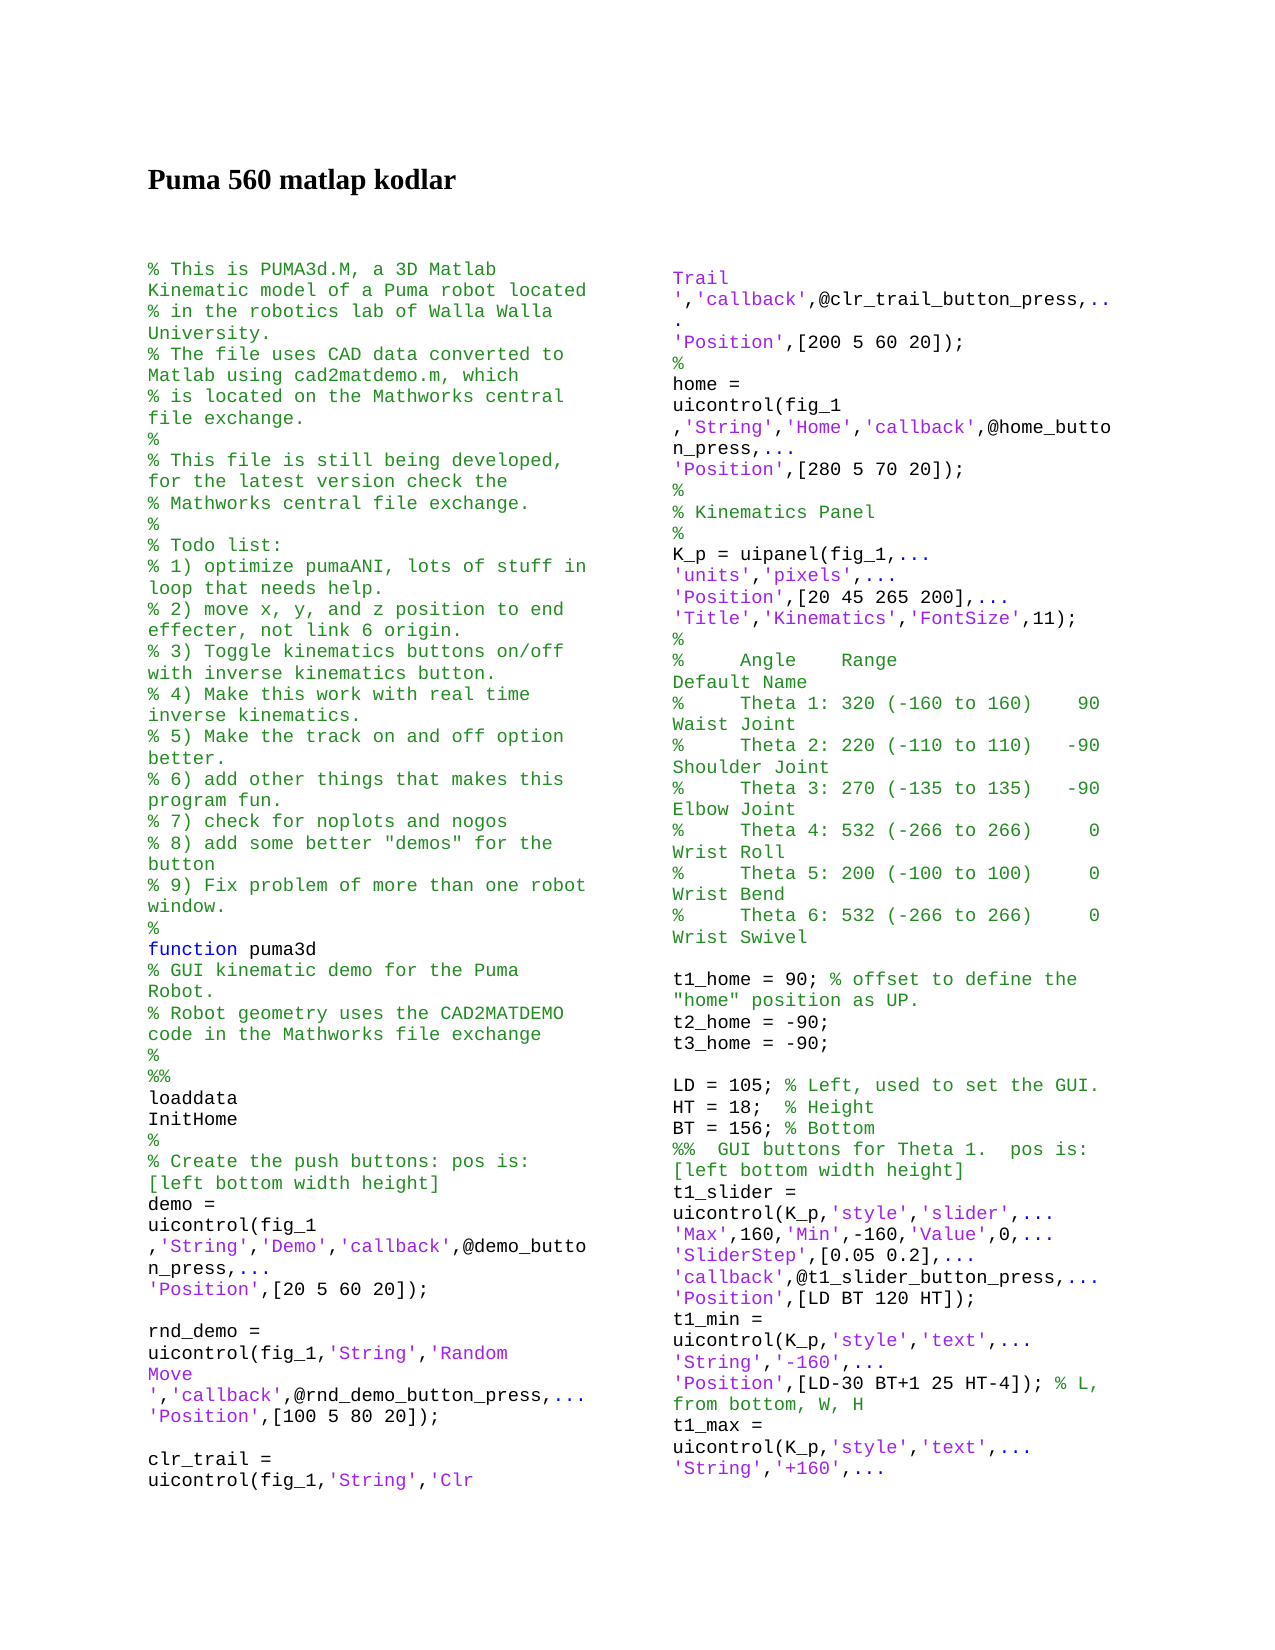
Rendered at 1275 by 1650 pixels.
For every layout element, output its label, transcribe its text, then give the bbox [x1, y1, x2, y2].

text % Create the push buttons: pos is: [left bottom width height] [148, 1152, 597, 1195]
text 'Position',[100 5 80 20]); [148, 1407, 597, 1428]
text % 6) add other things that makes this program fun. [148, 770, 597, 812]
text % GUI kinematic demo for the Puma Robot. [148, 961, 597, 1003]
text 'units','pixels',... [672, 566, 1122, 587]
text % 7) check for noplots and nogos [148, 812, 597, 833]
text % Angle Range Default Name [672, 651, 1122, 694]
text % [672, 630, 1122, 651]
text % Kinematics Panel [672, 502, 1122, 524]
text % 5) Make the track on and off option better. [148, 727, 597, 770]
text % Theta 3: 270 (-135 to 135) -90 Elbow Joint [672, 779, 1122, 821]
text % 2) move x, y, and z position to end effecter, not link 6 origin. [148, 600, 597, 642]
text 'Position',[280 5 70 20]); [672, 460, 1122, 481]
text 'SliderStep',[0.05 0.2],... [672, 1246, 1122, 1267]
text t1_home = 90; % offset to define the "home" position as UP. [672, 970, 1122, 1012]
text t1_slider = uicontrol(K_p,'style','slider',... [672, 1182, 1122, 1225]
text % Theta 2: 220 (-110 to 110) -90 Shoulder Joint [672, 736, 1122, 779]
text 'callback',@t1_slider_button_press,... [672, 1267, 1122, 1289]
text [672, 1374, 1122, 1416]
text 'String','-160',... [672, 1352, 1122, 1374]
text rnd_demo = uicontrol(fig_1,'String','Random Move','callback',@rnd_demo_button_press,... [148, 1322, 597, 1407]
text % [148, 918, 597, 940]
text % [672, 524, 1122, 545]
text % is located on the Mathworks central file exchange. [148, 387, 597, 430]
text % [148, 1131, 597, 1152]
text % Mathworks central file exchange. [148, 493, 597, 515]
text % This is PUMA3d.M, a 3D Matlab Kinematic model of a Puma robot located [148, 260, 597, 302]
text Trail','callback',@clr_trail_button_press,... [672, 269, 1122, 332]
text % [672, 481, 1122, 502]
text % in the robotics lab of Walla Walla University. [148, 302, 597, 345]
text % 8) add some better "demos" for the button [148, 833, 597, 876]
text 'Position',[LD BT 120 HT]); [672, 1289, 1122, 1310]
text BT = 156; % Bottom [672, 1119, 1122, 1140]
text t2_home = -90; [672, 1012, 1122, 1034]
text % Theta 4: 532 (-266 to 266) 0 Wrist Roll [672, 821, 1122, 864]
text % [148, 1046, 597, 1067]
text 'String','+160',... [672, 1459, 1122, 1480]
text % [148, 430, 597, 451]
text demo = uicontrol(fig_1,'String','Demo','callback',@demo_button_press,... [148, 1195, 597, 1280]
text Puma 560 matlap kodlar [148, 162, 597, 196]
text % Theta 6: 532 (-266 to 266) 0 Wrist Swivel [672, 906, 1122, 949]
text 'Position',[20 5 60 20]); [148, 1280, 597, 1301]
text % Robot geometry uses the CAD2MATDEMO code in the Mathworks file exchange [148, 1003, 597, 1046]
text home = uicontrol(fig_1,'String','Home','callback',@home_button_press,... [672, 375, 1122, 460]
text 'Max',160,'Min',-160,'Value',0,... [672, 1225, 1122, 1246]
text % Theta 1: 320 (-160 to 160) 90 Waist Joint [672, 694, 1122, 736]
text % 1) optimize pumaANI, lots of stuff in loop that needs help. [148, 557, 597, 600]
text 'Title','Kinematics','FontSize',11); [672, 609, 1122, 630]
text t1_max = uicontrol(K_p,'style','text',... [672, 1416, 1122, 1459]
text function puma3d [148, 940, 597, 961]
text % 3) Toggle kinematics buttons on/off with inverse kinematics button. [148, 642, 597, 685]
text % Theta 5: 200 (-100 to 100) 0 Wrist Bend [672, 864, 1122, 906]
text % Todo list: [148, 536, 597, 557]
text 'Position',[20 45 265 200],... [672, 587, 1122, 609]
text LD = 105; % Left, used to set the GUI. [672, 1076, 1122, 1097]
text 'Position',[200 5 60 20]); [672, 332, 1122, 354]
text % This file is still being developed, for the latest version check the [148, 451, 597, 493]
text InitHome [148, 1110, 597, 1131]
text % 4) Make this work with real time inverse kinematics. [148, 685, 597, 727]
text %% GUI buttons for Theta 1. pos is: [left bottom width height] [672, 1140, 1122, 1182]
text loaddata [148, 1088, 597, 1110]
text % [672, 354, 1122, 375]
text % The file uses CAD data converted to Matlab using cad2matdemo.m, which [148, 345, 597, 387]
text %% [148, 1067, 597, 1088]
text t1_min = uicontrol(K_p,'style','text',... [672, 1310, 1122, 1352]
text t3_home = -90; [672, 1034, 1122, 1055]
text % [148, 515, 597, 536]
text K_p = uipanel(fig_1,... [672, 545, 1122, 566]
text HT = 18; % Height [672, 1097, 1122, 1119]
text clr_trail = uicontrol(fig_1,'String','Clr [148, 1450, 597, 1492]
text % 9) Fix problem of more than one robot window. [148, 876, 597, 918]
